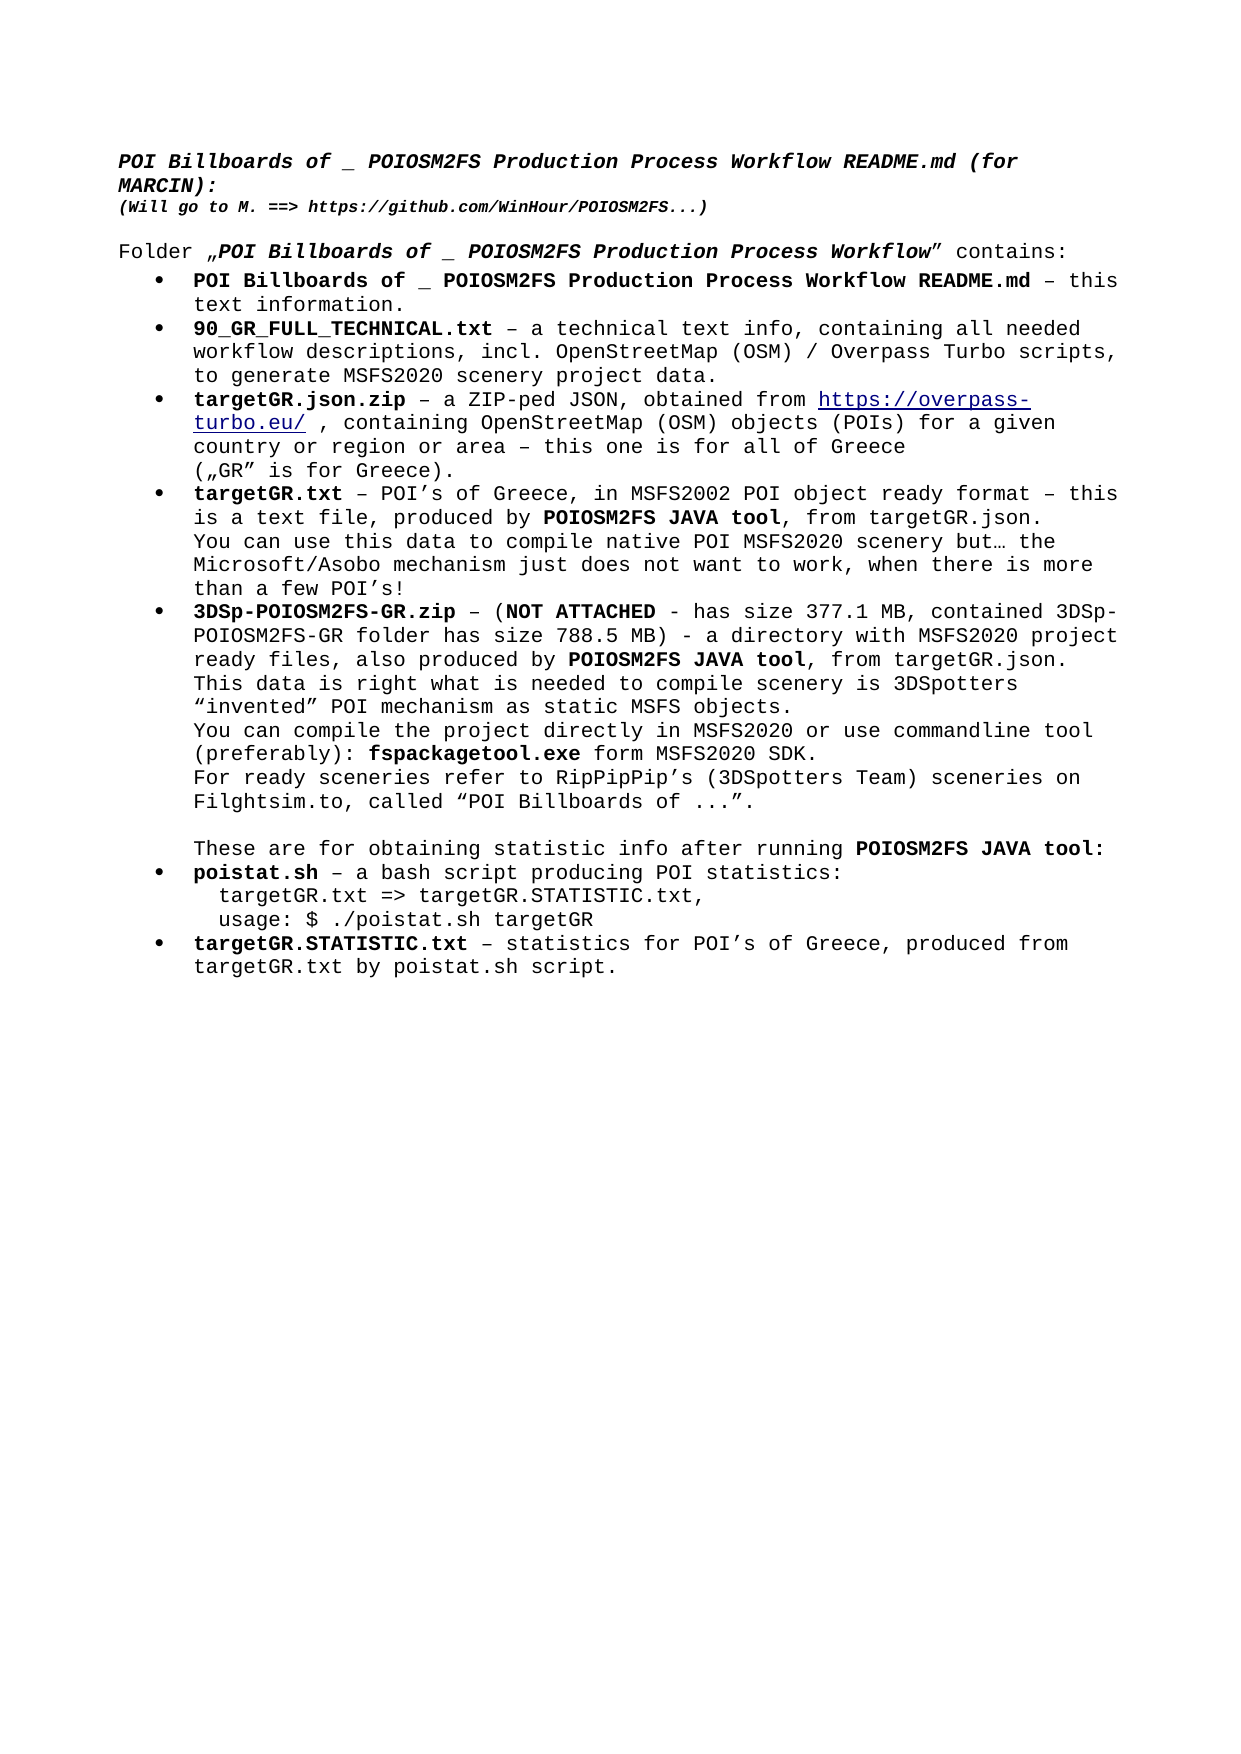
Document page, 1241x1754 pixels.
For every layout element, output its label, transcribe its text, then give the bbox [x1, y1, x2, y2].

text POI Billboards of _ POIOSM2FS Production Process Workflow README.md (for MARCIN): [118, 151, 1122, 198]
list targetGR.STATISTIC.txt – statistics for POI’s of Greece, produced from targetGR.txt by poistat.sh script. [156, 933, 1122, 980]
list 90_GR_FULL_TECHNICAL.txt – a technical text info, containing all needed workflow descriptions, incl. OpenStreetMap (OSM) / Overpass Turbo scripts, to generate MSFS2020 scenery project data. [156, 318, 1122, 389]
list targetGR.json.zip – a ZIP-ped JSON, obtained from https://overpass-turbo.eu/ , containing OpenStreetMap (OSM) objects (POIs) for a given country or region or area – this one is for all of Greece („GR” is for Greece). [156, 389, 1122, 483]
list 3DSp-POIOSM2FS-GR.zip – (NOT ATTACHED - has size 377.1 MB, contained 3DSp-POIOSM2FS-GR folder has size 788.5 MB) - a directory with MSFS2020 project ready files, also produced by POIOSM2FS JAVA tool, from targetGR.json. This data is right what is needed to compile scenery is 3DSpotters “invented” POI mechanism as static MSFS objects. You can compile the project directly in MSFS2020 or use commandline tool (preferably): fspackagetool.exe form MSFS2020 SDK. For ready sceneries refer to RipPipPip’s (3DSpotters Team) sceneries on Filghtsim.to, called “POI Billboards of ...”. These are for obtaining statistic info after running POIOSM2FS JAVA tool: [156, 602, 1122, 862]
text (Will go to M. ==> https://github.com/WinHour/POIOSM2FS...) [118, 198, 1122, 217]
text Folder „POI Billboards of _ POIOSM2FS Production Process Workflow” contains: [118, 241, 1122, 264]
list targetGR.txt – POI’s of Greece, in MSFS2002 POI object ready format – this is a text file, produced by POIOSM2FS JAVA tool, from targetGR.json. You can use this data to compile native POI MSFS2020 scenery but… the Microsoft/Asobo mechanism just does not want to work, when there is more than a few POI’s! [156, 483, 1122, 602]
list poistat.sh – a bash script producing POI statistics: targetGR.txt => targetGR.STATISTIC.txt, usage: $ ./poistat.sh targetGR [156, 862, 1122, 933]
list POI Billboards of _ POIOSM2FS Production Process Workflow README.md – this text information. [156, 271, 1122, 318]
